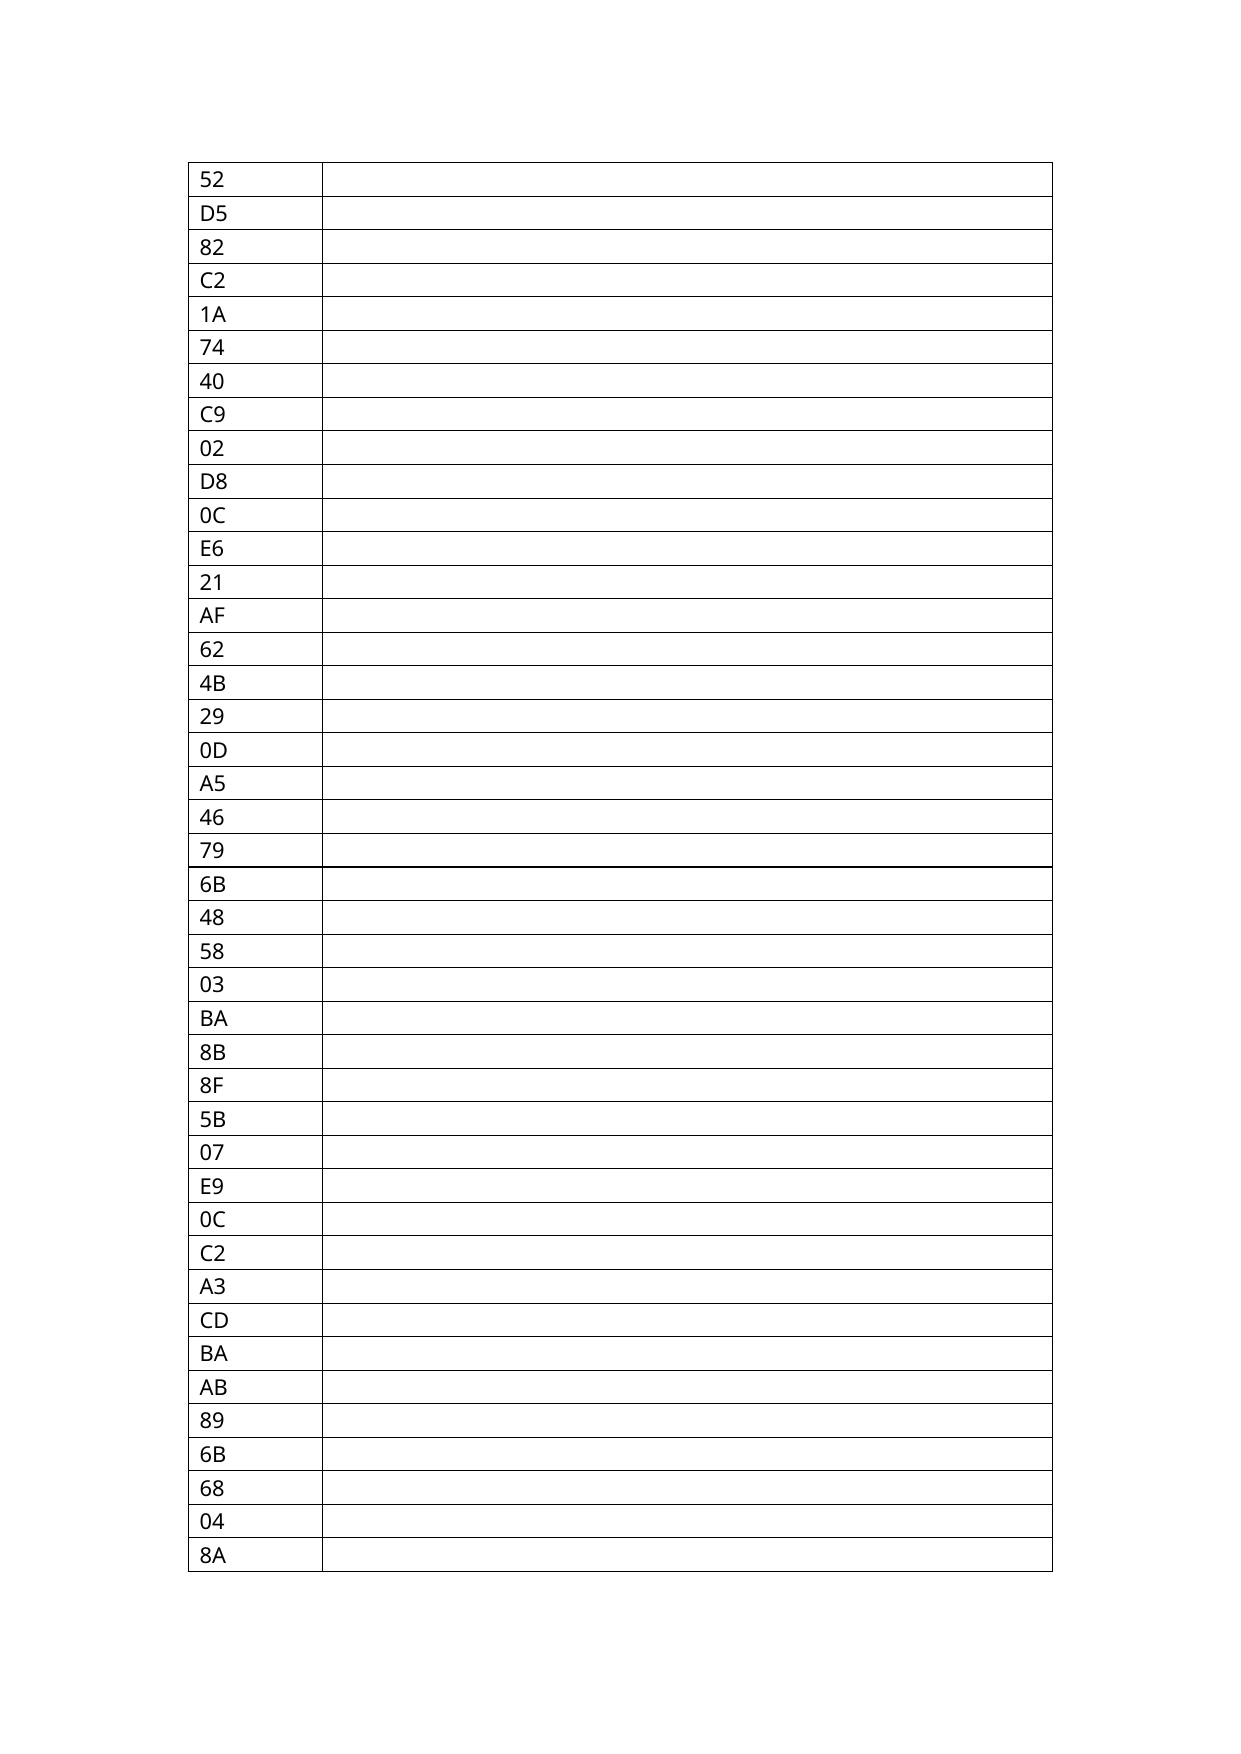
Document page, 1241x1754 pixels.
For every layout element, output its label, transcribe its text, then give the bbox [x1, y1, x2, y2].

table_cell [323, 1102, 1052, 1135]
table_cell 46 [189, 800, 322, 833]
table_cell 4B [189, 666, 322, 699]
table_cell C2 [189, 1236, 322, 1269]
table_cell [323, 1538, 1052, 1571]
table_cell BA [189, 1337, 322, 1369]
table_cell [323, 1203, 1052, 1235]
table_cell [323, 868, 1052, 900]
table_cell CD [189, 1304, 322, 1336]
table_cell [323, 1002, 1052, 1034]
table_cell [323, 834, 1052, 866]
table_cell C9 [189, 398, 322, 430]
table_cell 6B [189, 868, 322, 900]
table_cell [323, 230, 1052, 263]
table_cell E6 [189, 532, 322, 564]
table_cell [323, 700, 1052, 732]
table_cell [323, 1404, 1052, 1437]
table_cell [323, 633, 1052, 665]
table_cell [323, 1304, 1052, 1336]
table_cell [323, 499, 1052, 531]
table_cell D8 [189, 465, 322, 497]
table_cell [323, 1270, 1052, 1302]
table_cell 48 [189, 901, 322, 933]
table_cell 21 [189, 566, 322, 598]
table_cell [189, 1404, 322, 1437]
table_cell 62 [189, 633, 322, 665]
table_cell E9 [189, 1169, 322, 1202]
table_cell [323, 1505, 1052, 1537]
table_cell D5 [189, 197, 322, 229]
table_cell AB [189, 1371, 322, 1403]
table_cell [323, 1136, 1052, 1168]
table_cell [323, 566, 1052, 598]
table_cell 1A [189, 297, 322, 330]
table_cell A5 [189, 767, 322, 799]
table_cell [323, 767, 1052, 799]
table_cell 8B [189, 1035, 322, 1068]
table_cell [323, 364, 1052, 397]
table_cell C2 [189, 264, 322, 296]
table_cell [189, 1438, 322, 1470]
table_cell [323, 1069, 1052, 1101]
table_cell 5B [189, 1102, 322, 1135]
table_cell [323, 935, 1052, 967]
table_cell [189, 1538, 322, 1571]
table_cell [323, 465, 1052, 497]
table_cell [323, 163, 1052, 196]
table_cell 0D [189, 733, 322, 766]
table_cell [323, 599, 1052, 632]
table_cell [323, 1035, 1052, 1068]
table_cell [323, 1337, 1052, 1369]
table_cell [323, 968, 1052, 1001]
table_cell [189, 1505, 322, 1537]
table_cell 0C [189, 1203, 322, 1235]
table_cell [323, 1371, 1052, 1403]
table_cell [323, 431, 1052, 464]
table_cell [323, 532, 1052, 564]
table_cell AF [189, 599, 322, 632]
table_cell A3 [189, 1270, 322, 1302]
table_cell 40 [189, 364, 322, 397]
table_cell 52 [189, 163, 322, 196]
table_cell [323, 800, 1052, 833]
table_cell [323, 733, 1052, 766]
table_cell [323, 264, 1052, 296]
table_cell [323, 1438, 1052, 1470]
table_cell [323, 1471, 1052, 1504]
table_cell [323, 666, 1052, 699]
table_cell 58 [189, 935, 322, 967]
table_cell 02 [189, 431, 322, 464]
table_cell 03 [189, 968, 322, 1001]
table_cell [323, 197, 1052, 229]
table_cell [323, 297, 1052, 330]
table_cell 82 [189, 230, 322, 263]
table_cell [323, 1169, 1052, 1202]
table_cell 29 [189, 700, 322, 732]
table_cell 74 [189, 331, 322, 363]
table_cell 8F [189, 1069, 322, 1101]
table_cell 07 [189, 1136, 322, 1168]
table_cell [323, 1236, 1052, 1269]
table_cell [323, 331, 1052, 363]
table_cell 79 [189, 834, 322, 866]
table_cell [323, 398, 1052, 430]
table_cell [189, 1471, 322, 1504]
table_cell 0C [189, 499, 322, 531]
table_cell [323, 901, 1052, 933]
table_cell BA [189, 1002, 322, 1034]
